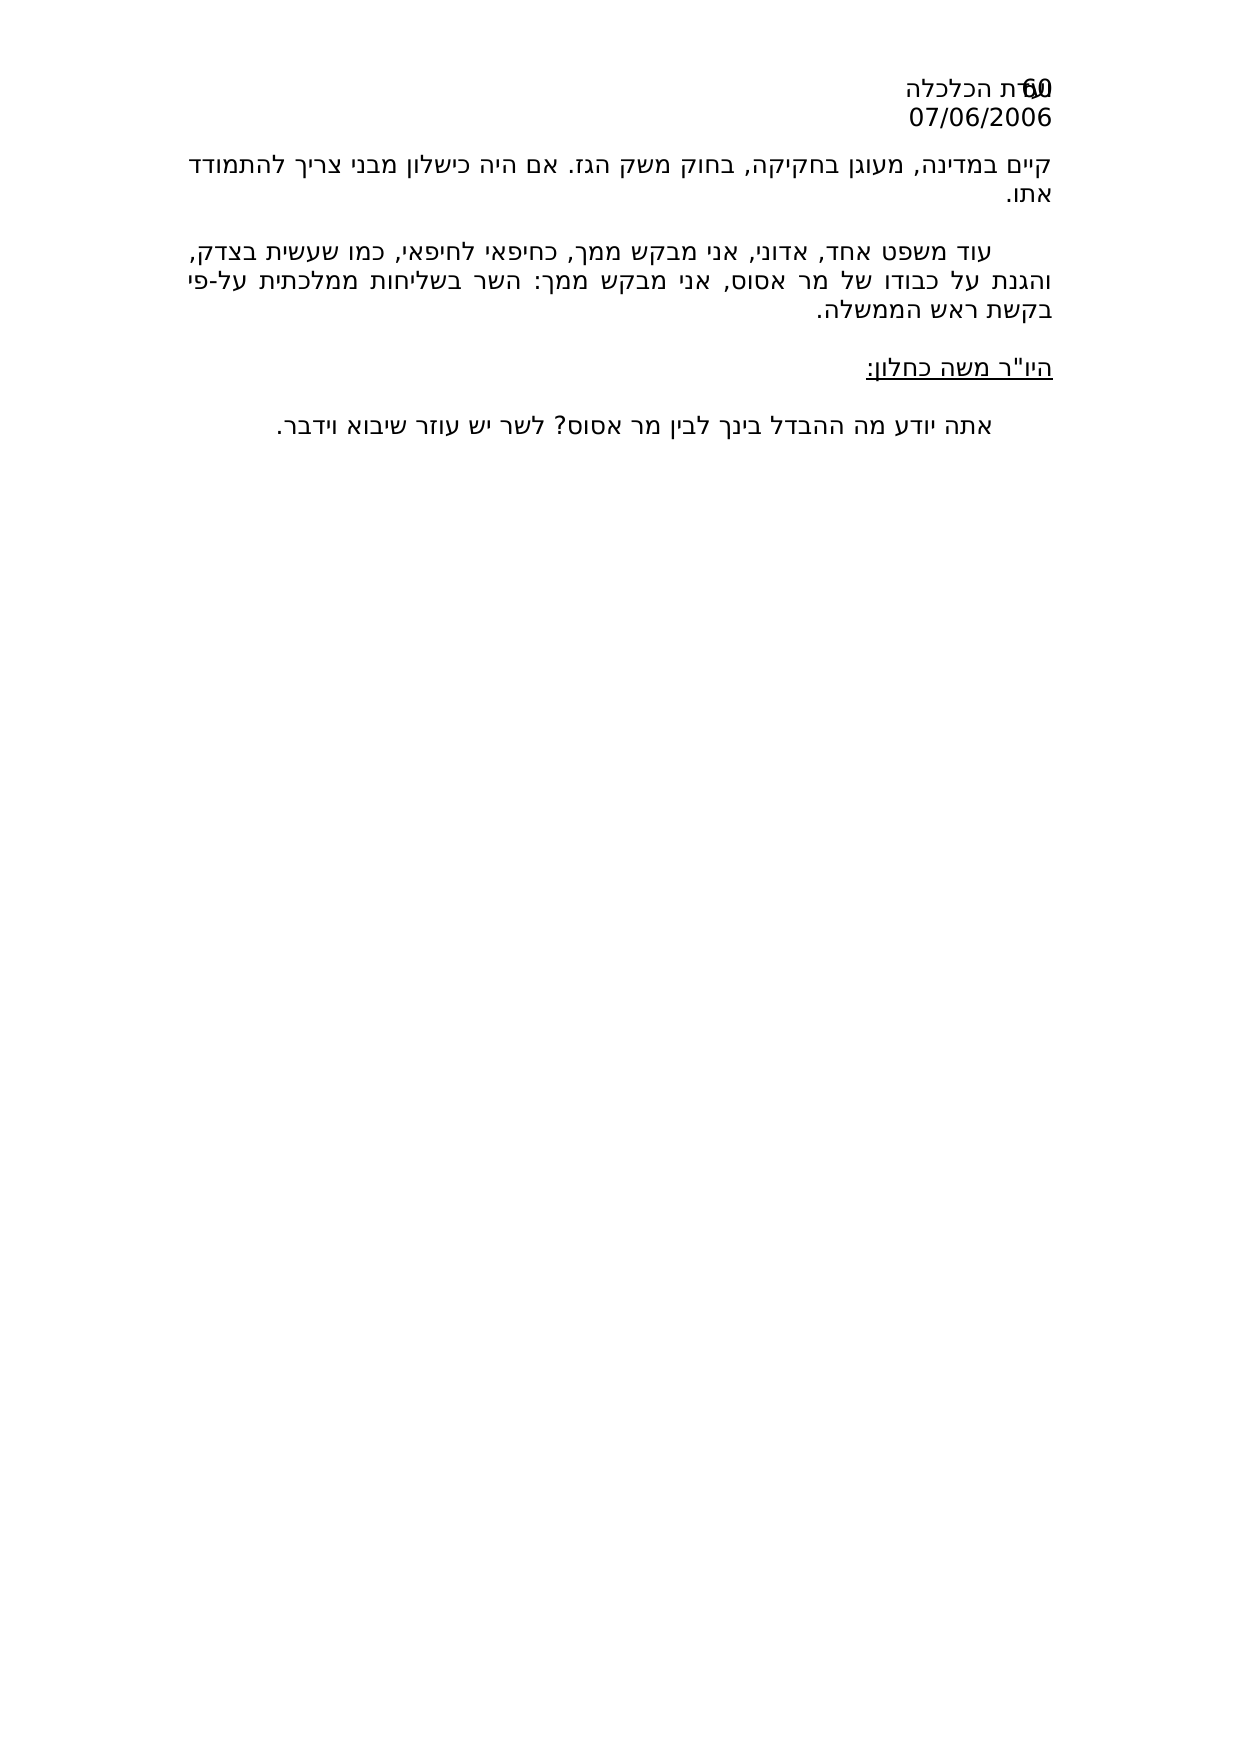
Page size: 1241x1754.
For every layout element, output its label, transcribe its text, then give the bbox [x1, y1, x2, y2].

text אתה יודע מה ההבדל בינך לבין מר אסוס? לשר יש עוזר שיבוא וידבר. [187, 411, 1053, 440]
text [187, 150, 1053, 208]
text עוד משפט אחד, אדוני, אני מבקש ממך, כחיפאי לחיפאי, כמו שעשית בצדק, והגנת על כבודו של מר אסוס, אני מבקש ממך: השר בשליחות ממלכתית על-פי בקשת ראש הממשלה. [187, 237, 1053, 324]
text היו"ר משה כחלון: [187, 353, 1053, 382]
